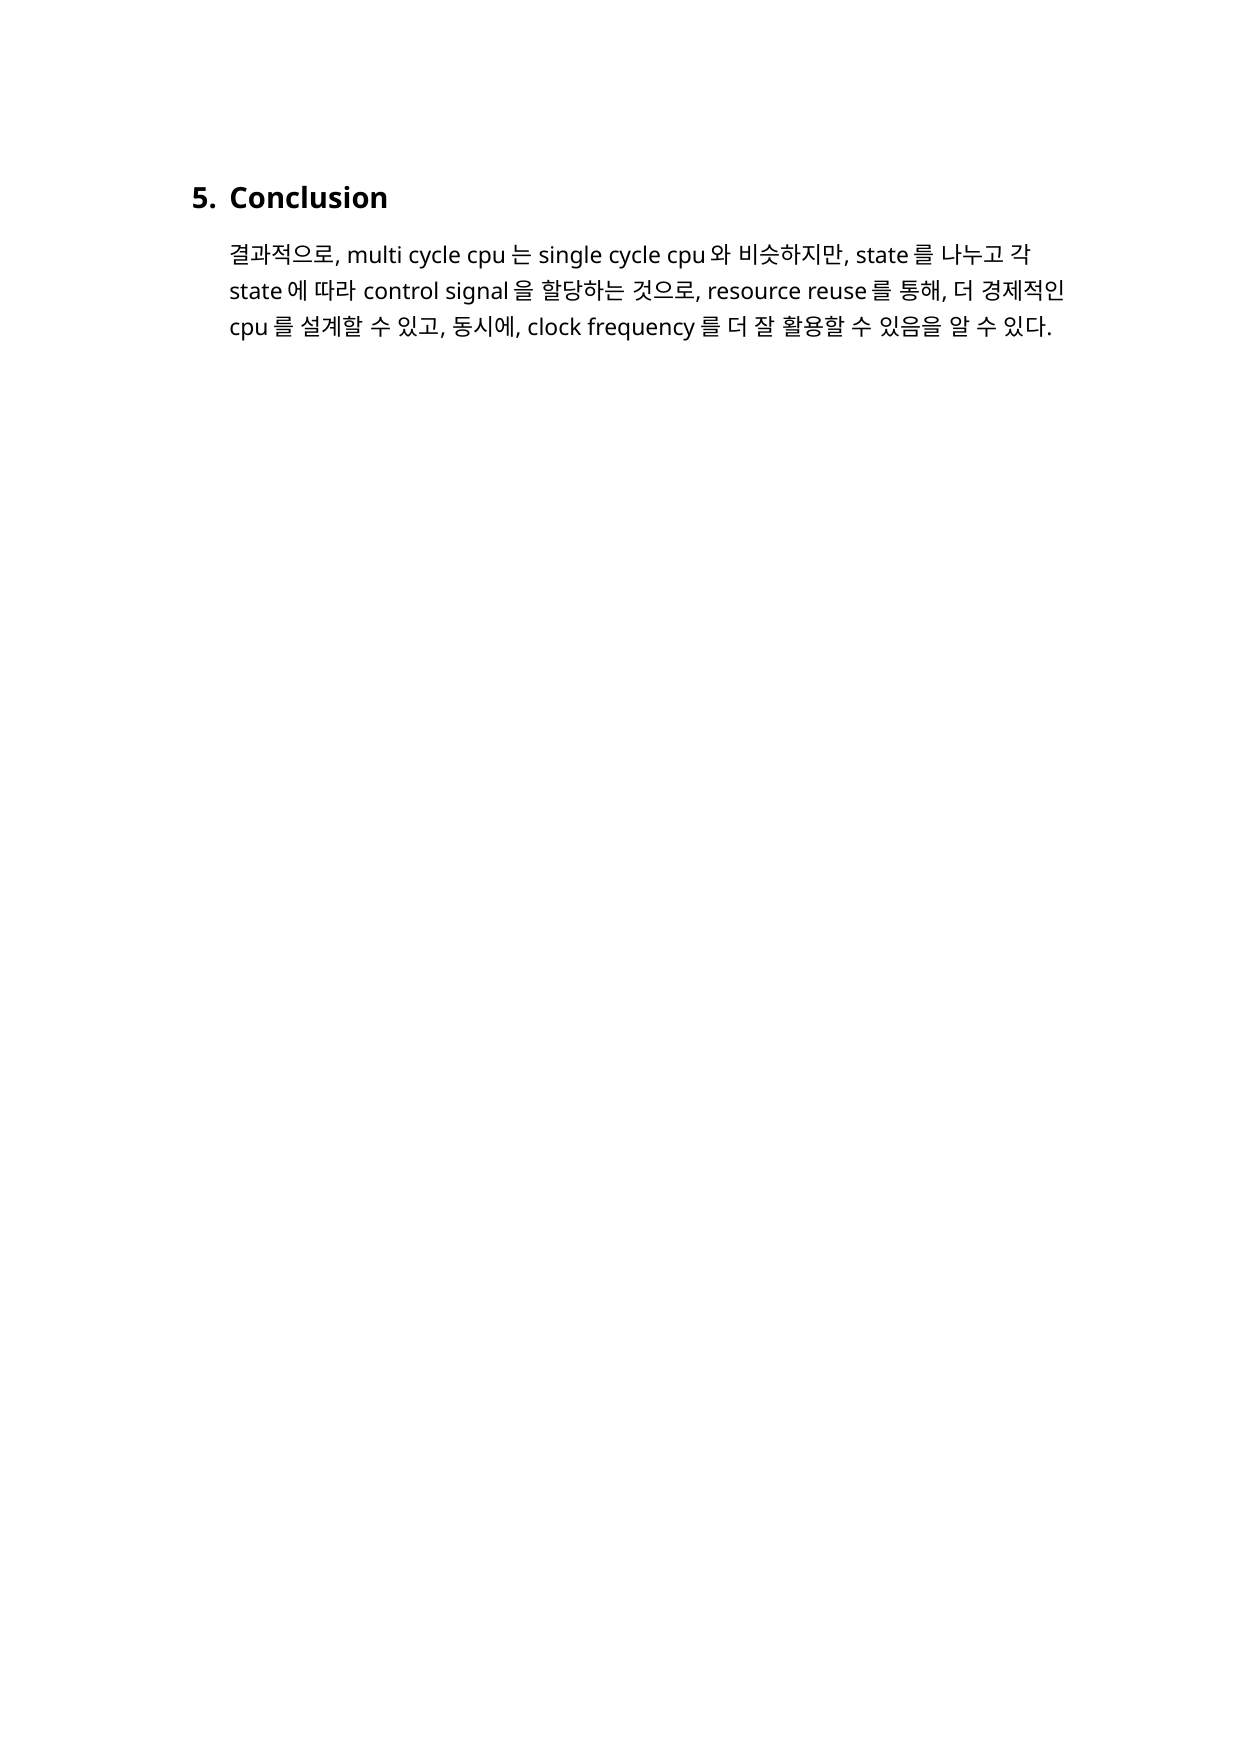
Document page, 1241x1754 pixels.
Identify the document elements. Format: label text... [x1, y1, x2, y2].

list Conclusion [192, 177, 1090, 217]
text 결과적으로, multi cycle cpu는 single cycle cpu와 비슷하지만, state를 나누고 각 state에 따라 control signal을 할당하는 것으로, resource reuse를 통해, 더 경제적인 cpu를 설계할 수 있고, 동시에, clock frequency를 더 잘 활용할 수 있음을 알 수 있다. [229, 237, 1090, 342]
